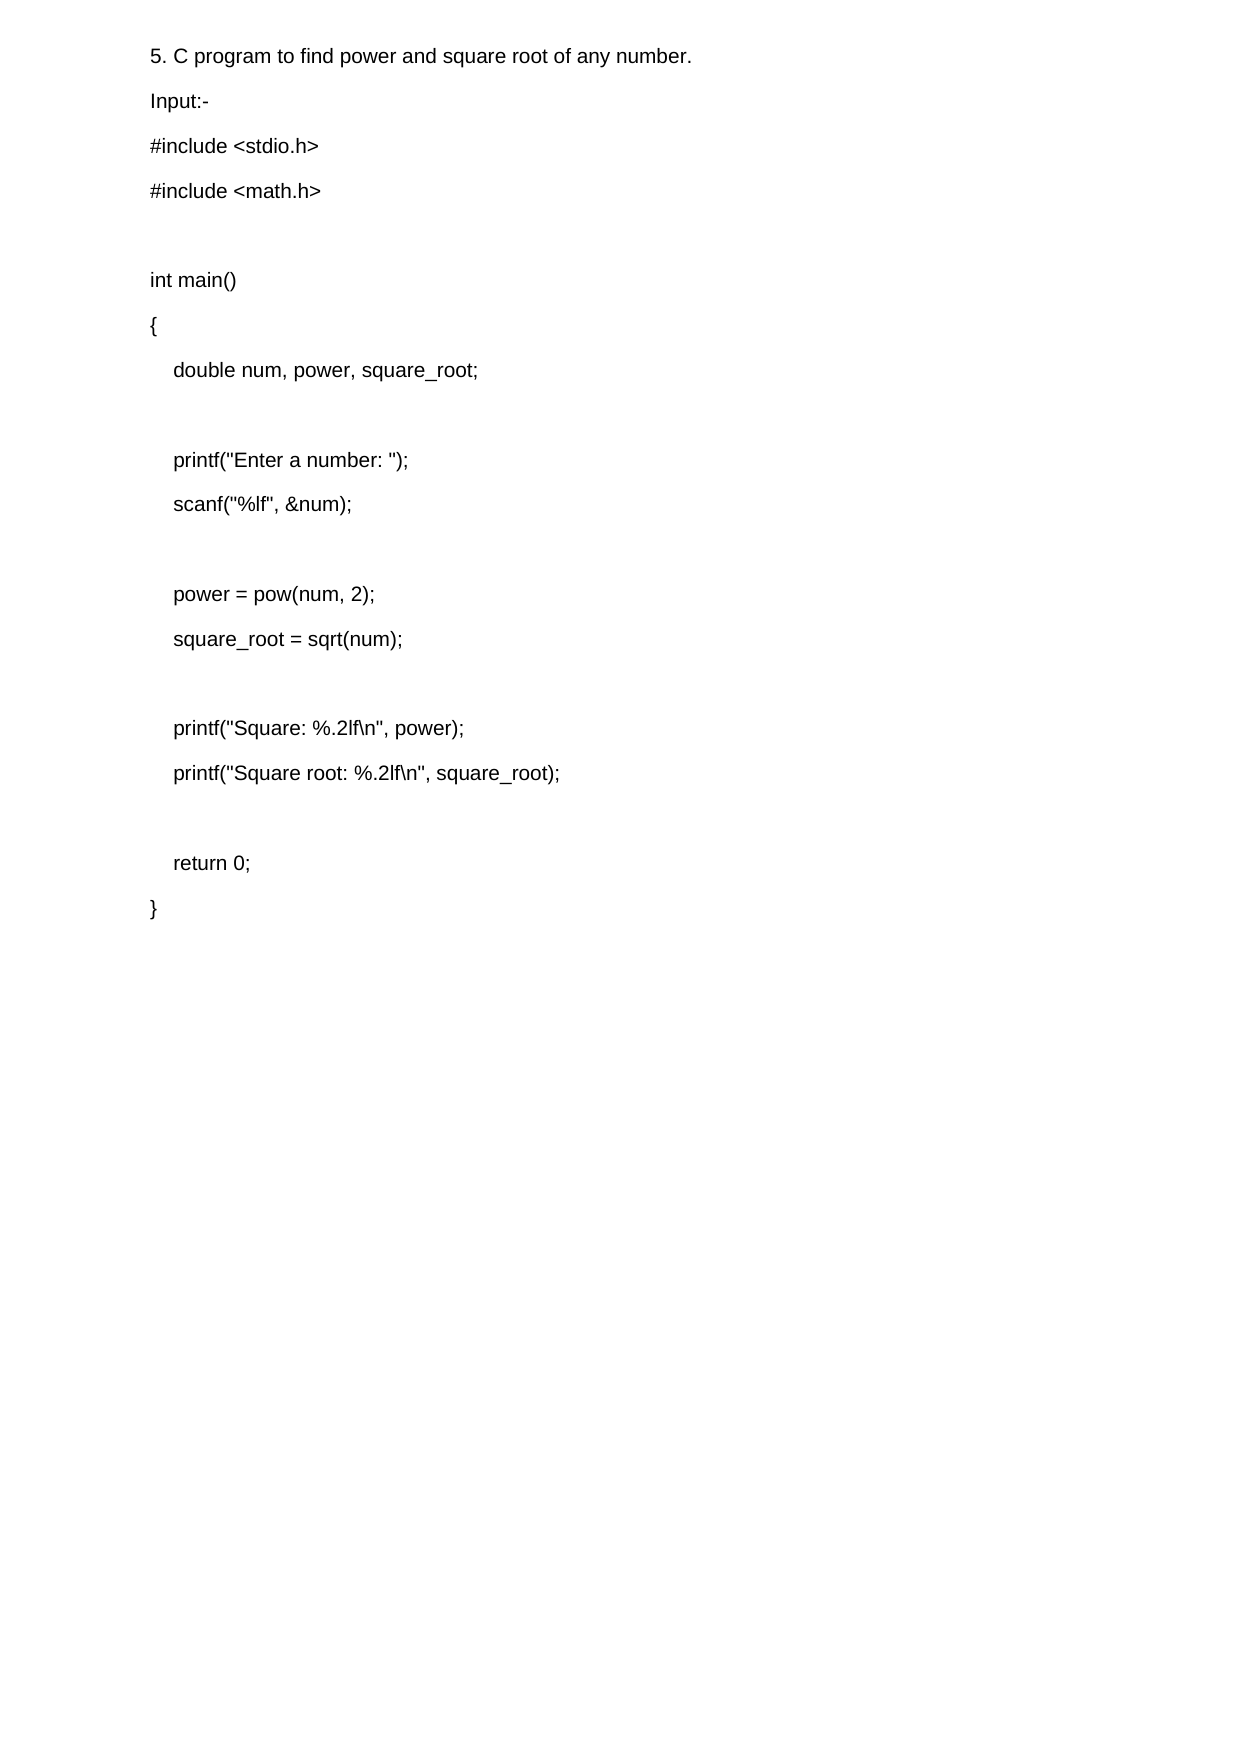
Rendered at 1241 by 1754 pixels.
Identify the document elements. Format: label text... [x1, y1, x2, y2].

text int main() [150, 268, 1090, 292]
text 5. C program to find power and square root of any number. [150, 44, 1090, 68]
text double num, power, square_root; [150, 358, 1090, 382]
text scanf("%lf", &num); [150, 492, 1090, 516]
text return 0; [150, 851, 1090, 874]
text { [150, 313, 1090, 337]
text Input:- [150, 89, 1090, 113]
text power = pow(num, 2); [150, 582, 1090, 606]
text printf("Square root: %.2lf\n", square_root); [150, 761, 1090, 785]
text #include <math.h> [150, 179, 1090, 203]
text square_root = sqrt(num); [150, 627, 1090, 651]
text #include <stdio.h> [150, 134, 1090, 158]
text printf("Enter a number: "); [150, 447, 1090, 471]
text } [150, 895, 1090, 919]
text printf("Square: %.2lf\n", power); [150, 716, 1090, 740]
